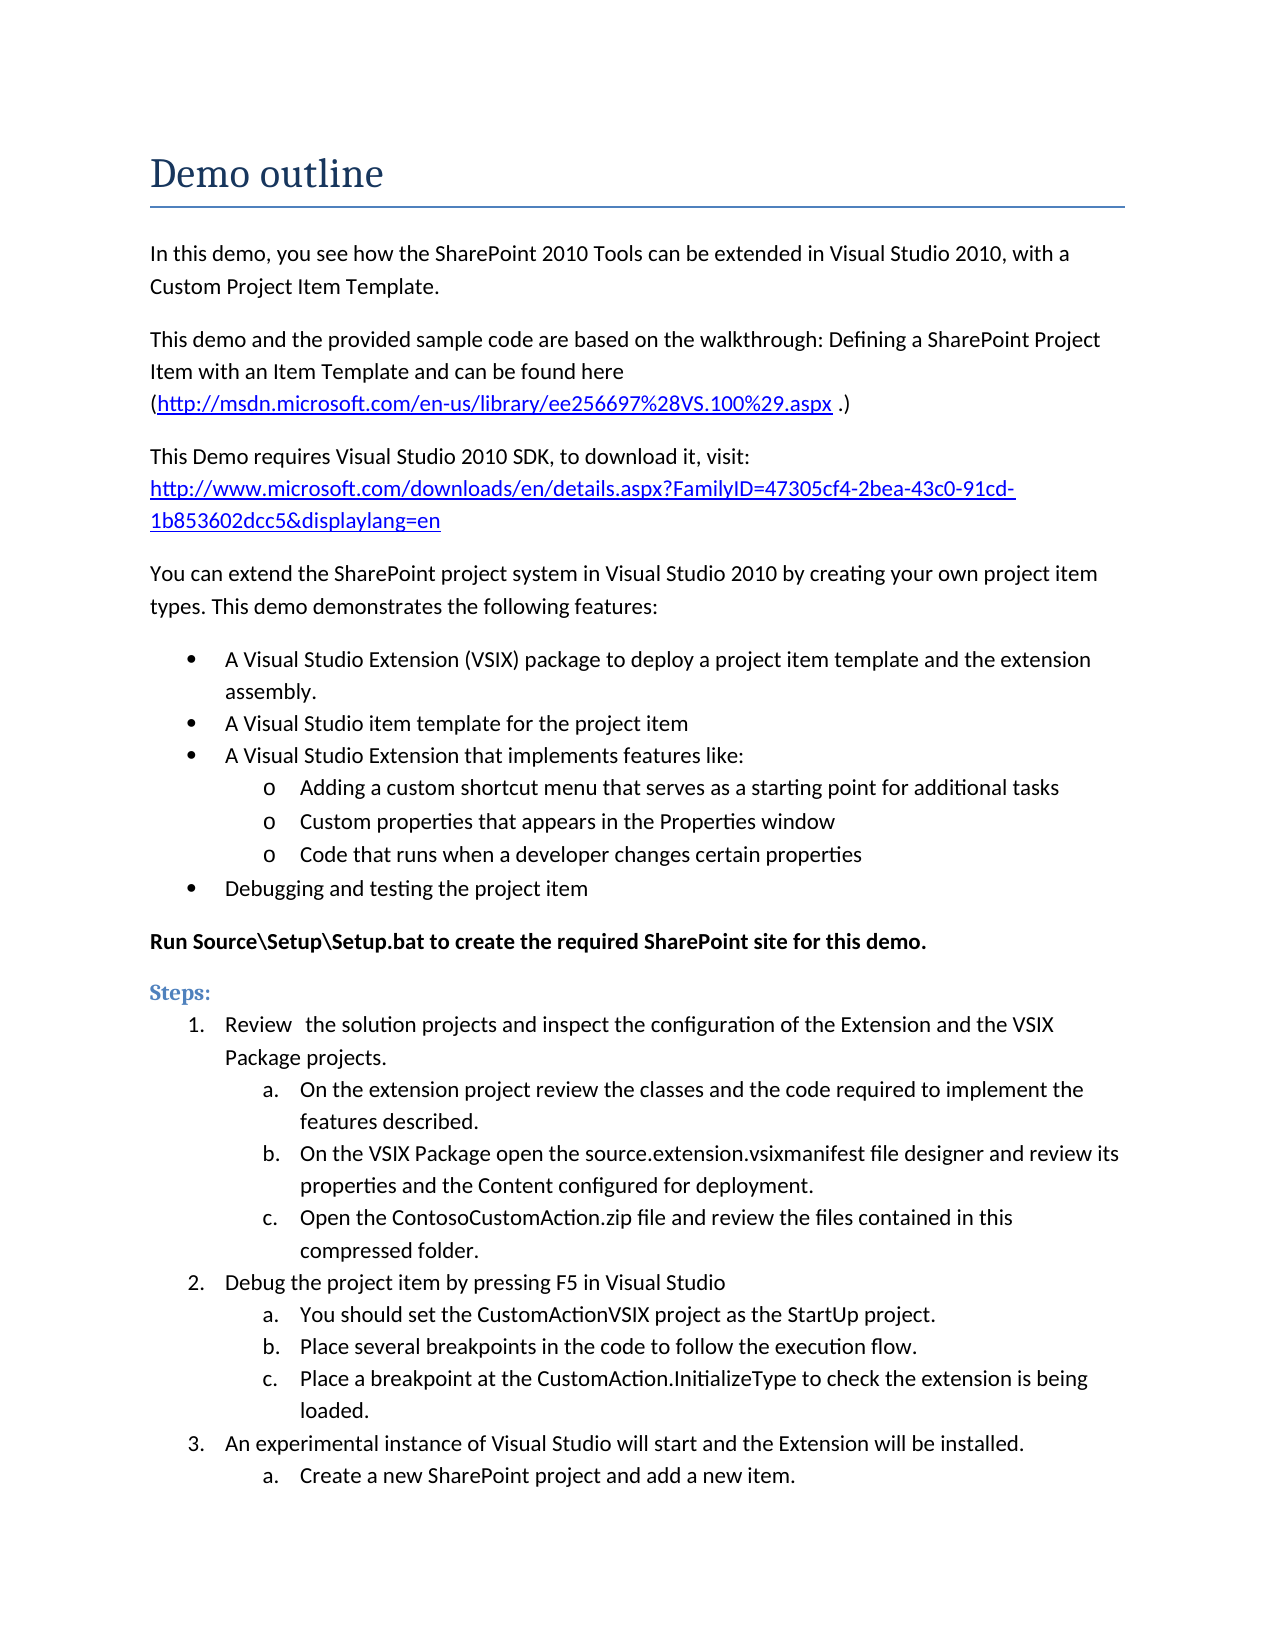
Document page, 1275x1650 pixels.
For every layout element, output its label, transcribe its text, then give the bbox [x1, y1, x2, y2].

text This Demo requires Visual Studio 2010 SDK, to download it, visit: http://www.microsoft.com/downloads/en/details.aspx?FamilyID=47305cf4-2bea-43c0-91cd-1b853602dcc5&displaylang=en [150, 442, 1125, 534]
list An experimental instance of Visual Studio will start and the Extension will be installed. [187, 1429, 1125, 1457]
list On the VSIX Package open the source.extension.vsixmanifest file designer and review its properties and the Content configured for deployment. [262, 1139, 1125, 1199]
list A Visual Studio item template for the project item [187, 709, 1125, 737]
list Code that runs when a developer changes certain properties [262, 841, 1125, 870]
list Debug the project item by pressing F5 in Visual Studio [187, 1268, 1125, 1296]
list On the extension project review the classes and the code required to implement the features described. [262, 1075, 1125, 1135]
list Place several breakpoints in the code to follow the execution flow. [262, 1332, 1125, 1360]
list A Visual Studio Extension that implements features like: [187, 741, 1125, 769]
subtitle Steps: [150, 980, 1125, 1007]
text You can extend the SharePoint project system in Visual Studio 2010 by creating your own project item types. This demo demonstrates the following features: [150, 559, 1125, 620]
list A Visual Studio Extension (VSIX) package to deploy a project item template and the extension assembly. [187, 645, 1125, 705]
list Place a breakpoint at the CustomAction.InitializeType to check the extension is being loaded. [262, 1364, 1125, 1425]
list Create a new SharePoint project and add a new item. [262, 1461, 1125, 1489]
title Demo outline [150, 150, 1125, 206]
list Debugging and testing the project item [187, 874, 1125, 902]
list Adding a custom shortcut menu that serves as a starting point for additional tasks [262, 773, 1125, 803]
list Review the solution projects and inspect the configuration of the Extension and the VSIX Package projects. [187, 1010, 1125, 1071]
text Run Source\Setup\Setup.bat to create the required SharePoint site for this demo. [150, 927, 1125, 955]
list Custom properties that appears in the Properties window [262, 807, 1125, 836]
text This demo and the provided sample code are based on the walkthrough: Defining a SharePoint Project Item with an Item Template and can be found here (http://msdn.microsoft.com/en-us/library/ee256697%28VS.100%29.aspx .) [150, 325, 1125, 417]
list You should set the CustomActionVSIX project as the StartUp project. [262, 1300, 1125, 1328]
list Open the ContosoCustomAction.zip file and review the files contained in this compressed folder. [262, 1203, 1125, 1264]
text In this demo, you see how the SharePoint 2010 Tools can be extended in Visual Studio 2010, with a Custom Project Item Template. [150, 239, 1125, 300]
